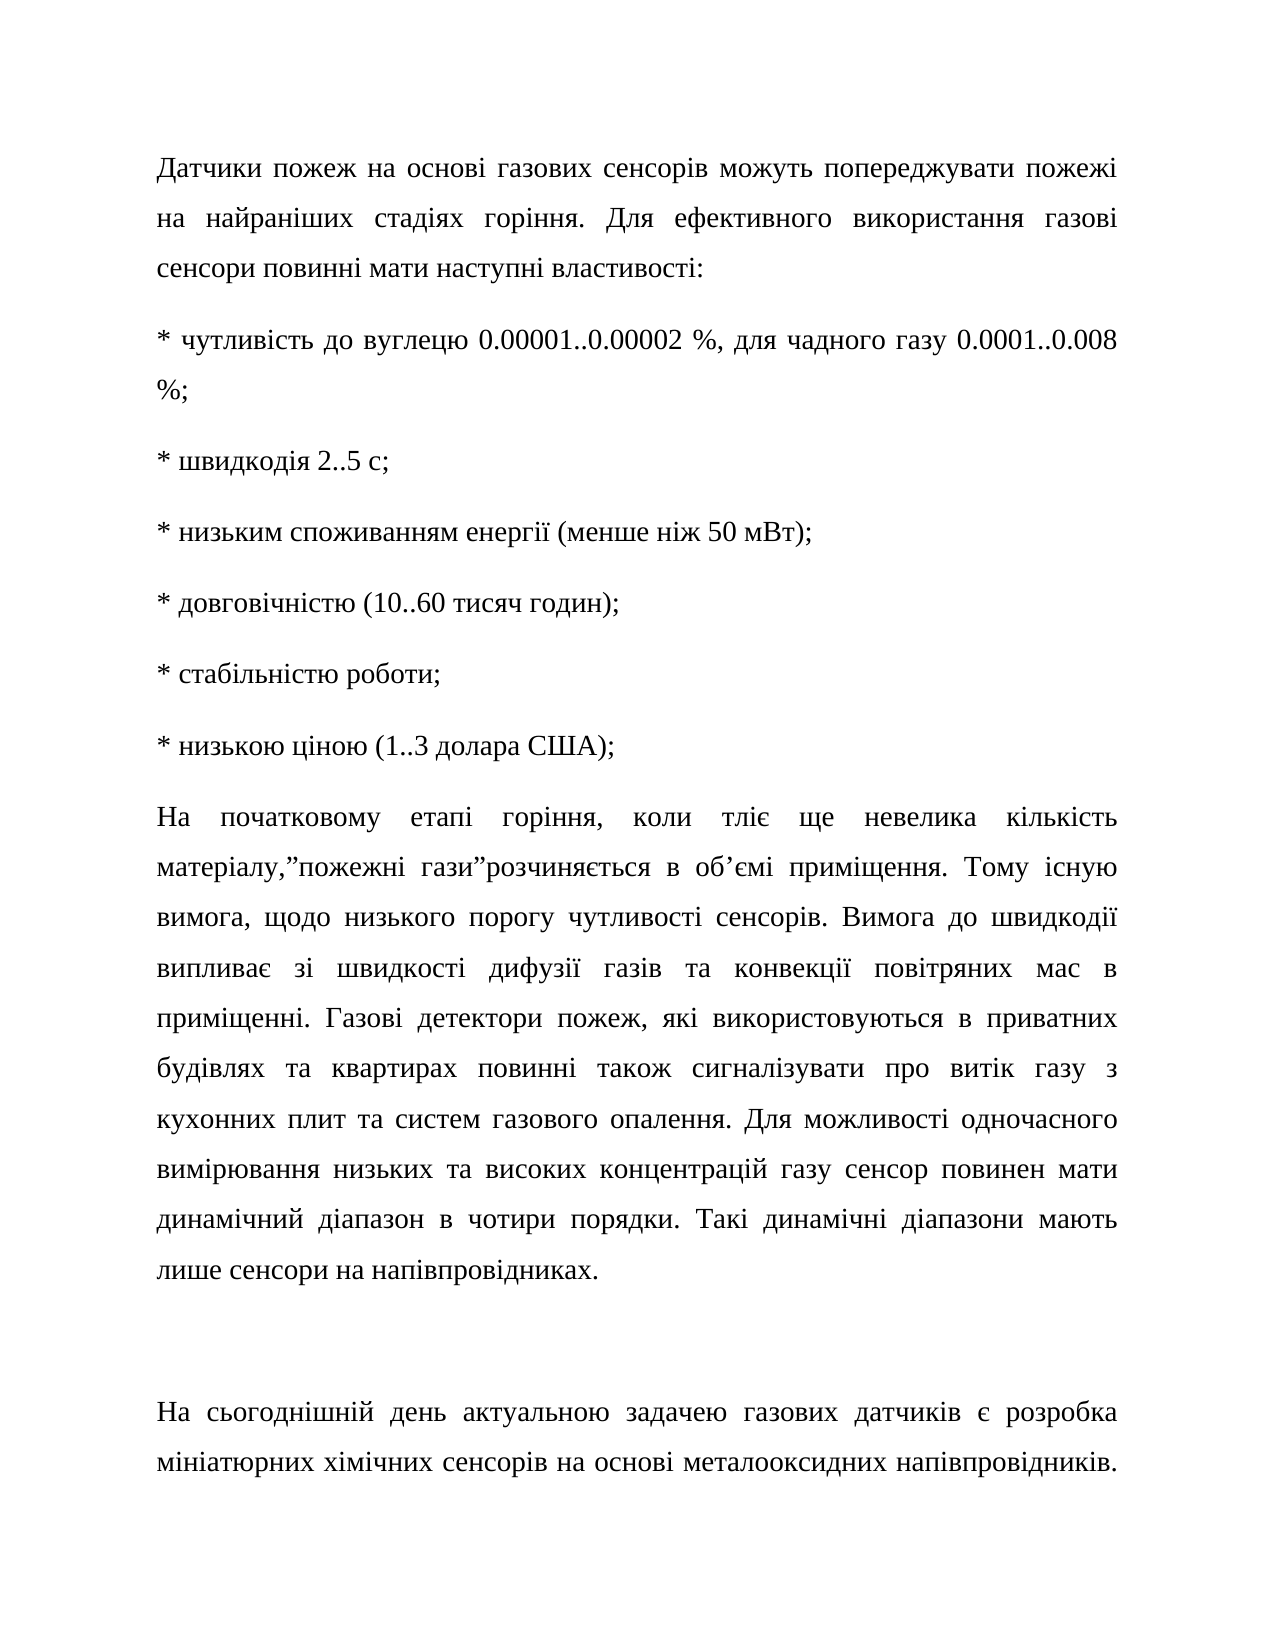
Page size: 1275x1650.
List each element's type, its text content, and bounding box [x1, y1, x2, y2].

text Датчики пожеж на основі газових сенсорів можуть попереджувати пожежі на найраніших стадіях горіння. Для ефективного використання газові сенсори повинні мати наступні властивості: [156, 150, 1118, 284]
text * низькою ціною (1..3 долара США); [156, 728, 1118, 761]
text * стабільністю роботи; [156, 657, 1118, 690]
text * низьким споживанням енергії (менше ніж 50 мВт); [156, 514, 1118, 548]
text * довговічністю (10..60 тисяч годин); [156, 586, 1118, 619]
text * швидкодія 2..5 с; [156, 443, 1118, 477]
text На початковому етапі горіння, коли тліє ще невелика кількість матеріалу,”пожежні гази”розчиняється в об’ємі приміщення. Тому існую вимога, щодо низького порогу чутливості сенсорів. Вимога до швидкодії випливає зі швидкості дифузії газів та конвекції повітряних мас в приміщенні. Газові детектори пожеж, які використовуються в приватних будівлях та квартирах повинні також сигналізувати про витік газу з кухонних плит та систем газового опалення. Для можливості одночасного вимірювання низьких та високих концентрацій газу сенсор повинен мати динамічний діапазон в чотири порядки. Такі динамічні діапазони мають лише сенсори на напівпровідниках. [156, 799, 1118, 1285]
text * чутливість до вуглецю 0.00001..0.00002 %, для чадного газу 0.0001..0.008 %; [156, 322, 1118, 406]
